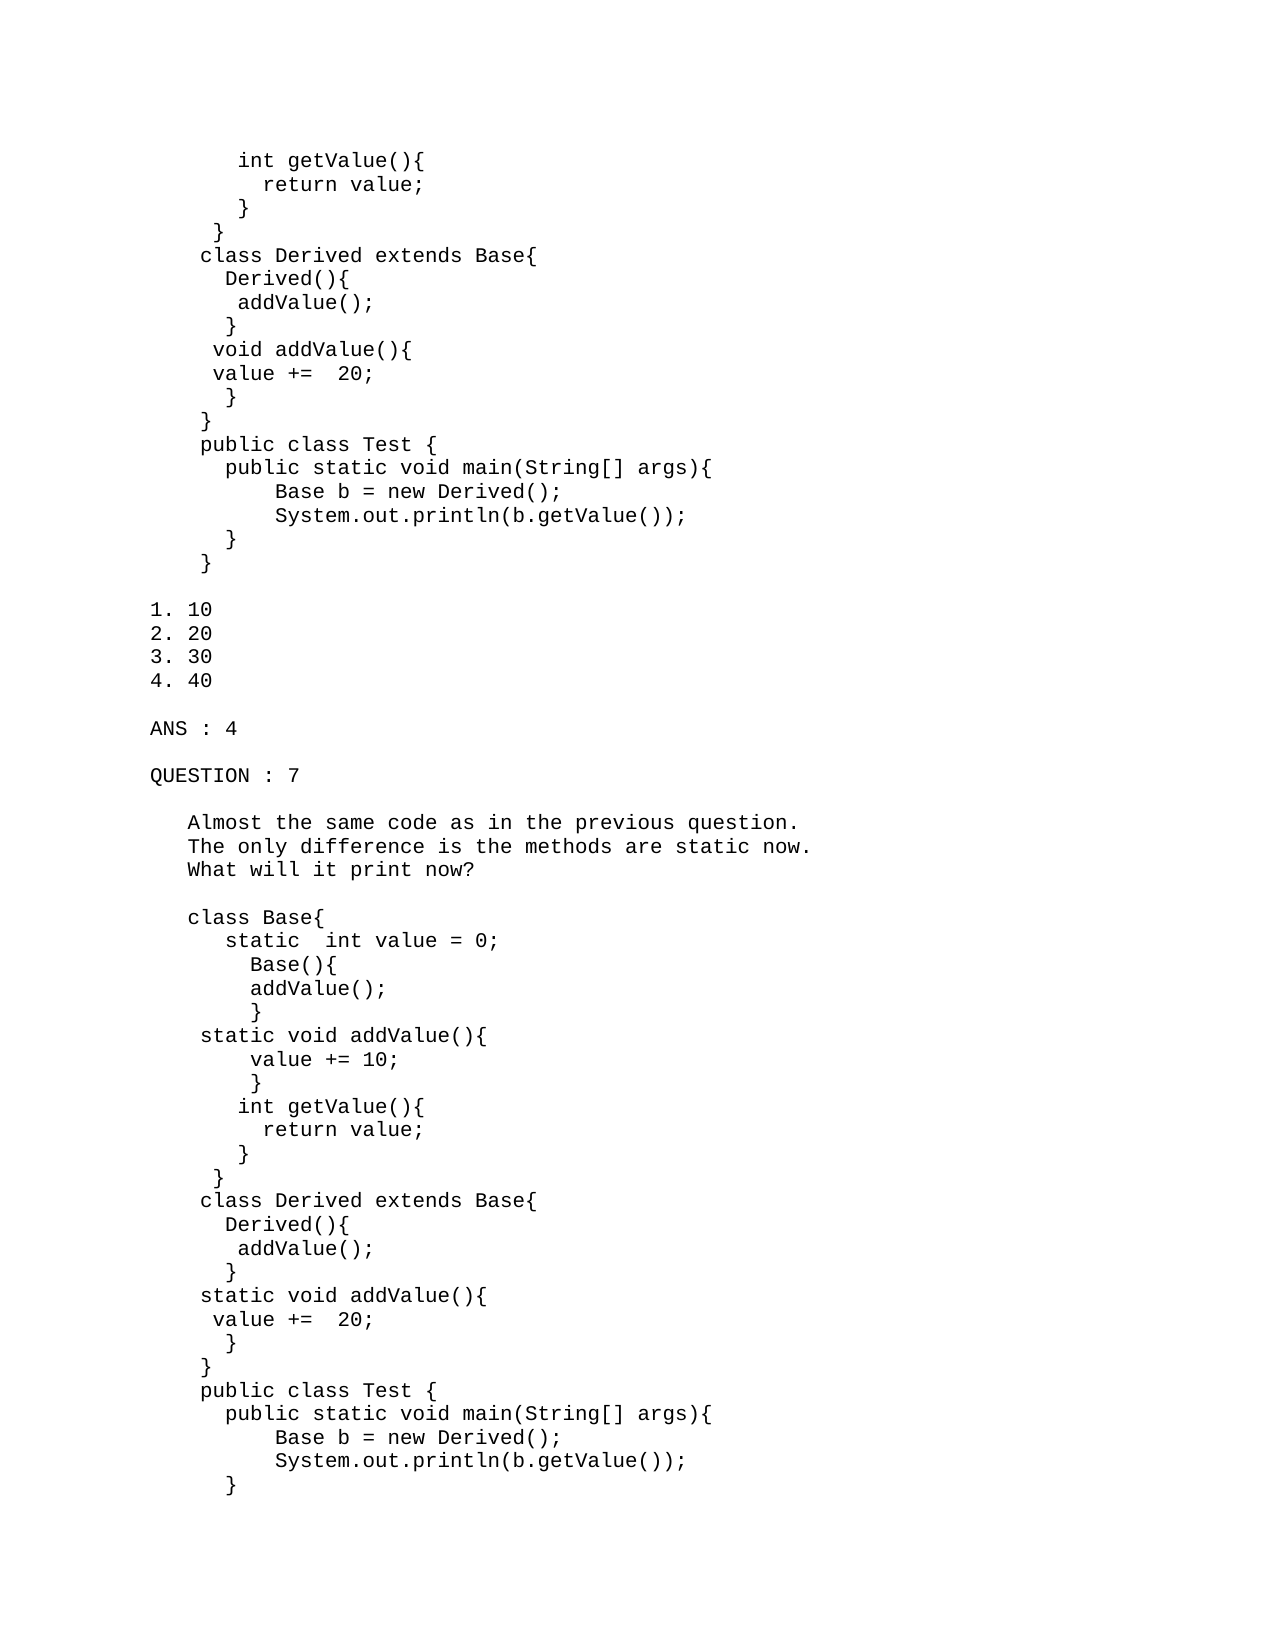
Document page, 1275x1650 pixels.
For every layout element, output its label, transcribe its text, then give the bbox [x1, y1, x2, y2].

text ANS : 4 [150, 717, 1125, 741]
text } [150, 1332, 1125, 1356]
text class Derived extends Base{ [150, 244, 1125, 268]
text int getValue(){ [150, 150, 1125, 174]
text System.out.println(b.getValue()); [150, 1451, 1125, 1474]
text public static void main(String[] args){ [150, 1403, 1125, 1427]
text } [150, 1167, 1125, 1190]
text Base b = new Derived(); [150, 1427, 1125, 1451]
text } [150, 221, 1125, 244]
text addValue(); [150, 1238, 1125, 1261]
text 3. 30 [150, 647, 1125, 670]
text return value; [150, 174, 1125, 197]
text public class Test { [150, 434, 1125, 457]
text void addValue(){ [150, 339, 1125, 363]
text Base(){ [150, 954, 1125, 978]
text } [150, 1072, 1125, 1096]
text static int value = 0; [150, 930, 1125, 954]
text public static void main(String[] args){ [150, 457, 1125, 481]
text } [150, 316, 1125, 339]
text return value; [150, 1119, 1125, 1143]
text 2. 20 [150, 623, 1125, 647]
text } [150, 1356, 1125, 1379]
text } [150, 386, 1125, 410]
text int getValue(){ [150, 1096, 1125, 1119]
text QUESTION : 7 [150, 765, 1125, 788]
text static void addValue(){ [150, 1285, 1125, 1309]
text addValue(); [150, 978, 1125, 1001]
text Almost the same code as in the previous question. [150, 812, 1125, 836]
text Base b = new Derived(); [150, 481, 1125, 505]
text value += 10; [150, 1048, 1125, 1072]
text Derived(){ [150, 268, 1125, 292]
text class Base{ [150, 907, 1125, 930]
text } [150, 1474, 1125, 1498]
text } [150, 1261, 1125, 1285]
text } [150, 197, 1125, 221]
text System.out.println(b.getValue()); [150, 505, 1125, 528]
text } [150, 528, 1125, 552]
text value += 20; [150, 363, 1125, 386]
text Derived(){ [150, 1214, 1125, 1238]
text static void addValue(){ [150, 1025, 1125, 1048]
text } [150, 410, 1125, 434]
text } [150, 1001, 1125, 1025]
text What will it print now? [150, 859, 1125, 883]
text 4. 40 [150, 670, 1125, 694]
text addValue(); [150, 292, 1125, 316]
text 1. 10 [150, 599, 1125, 623]
text The only difference is the methods are static now. [150, 836, 1125, 859]
text } [150, 1143, 1125, 1167]
text public class Test { [150, 1379, 1125, 1403]
text } [150, 552, 1125, 576]
text class Derived extends Base{ [150, 1190, 1125, 1214]
text value += 20; [150, 1309, 1125, 1332]
